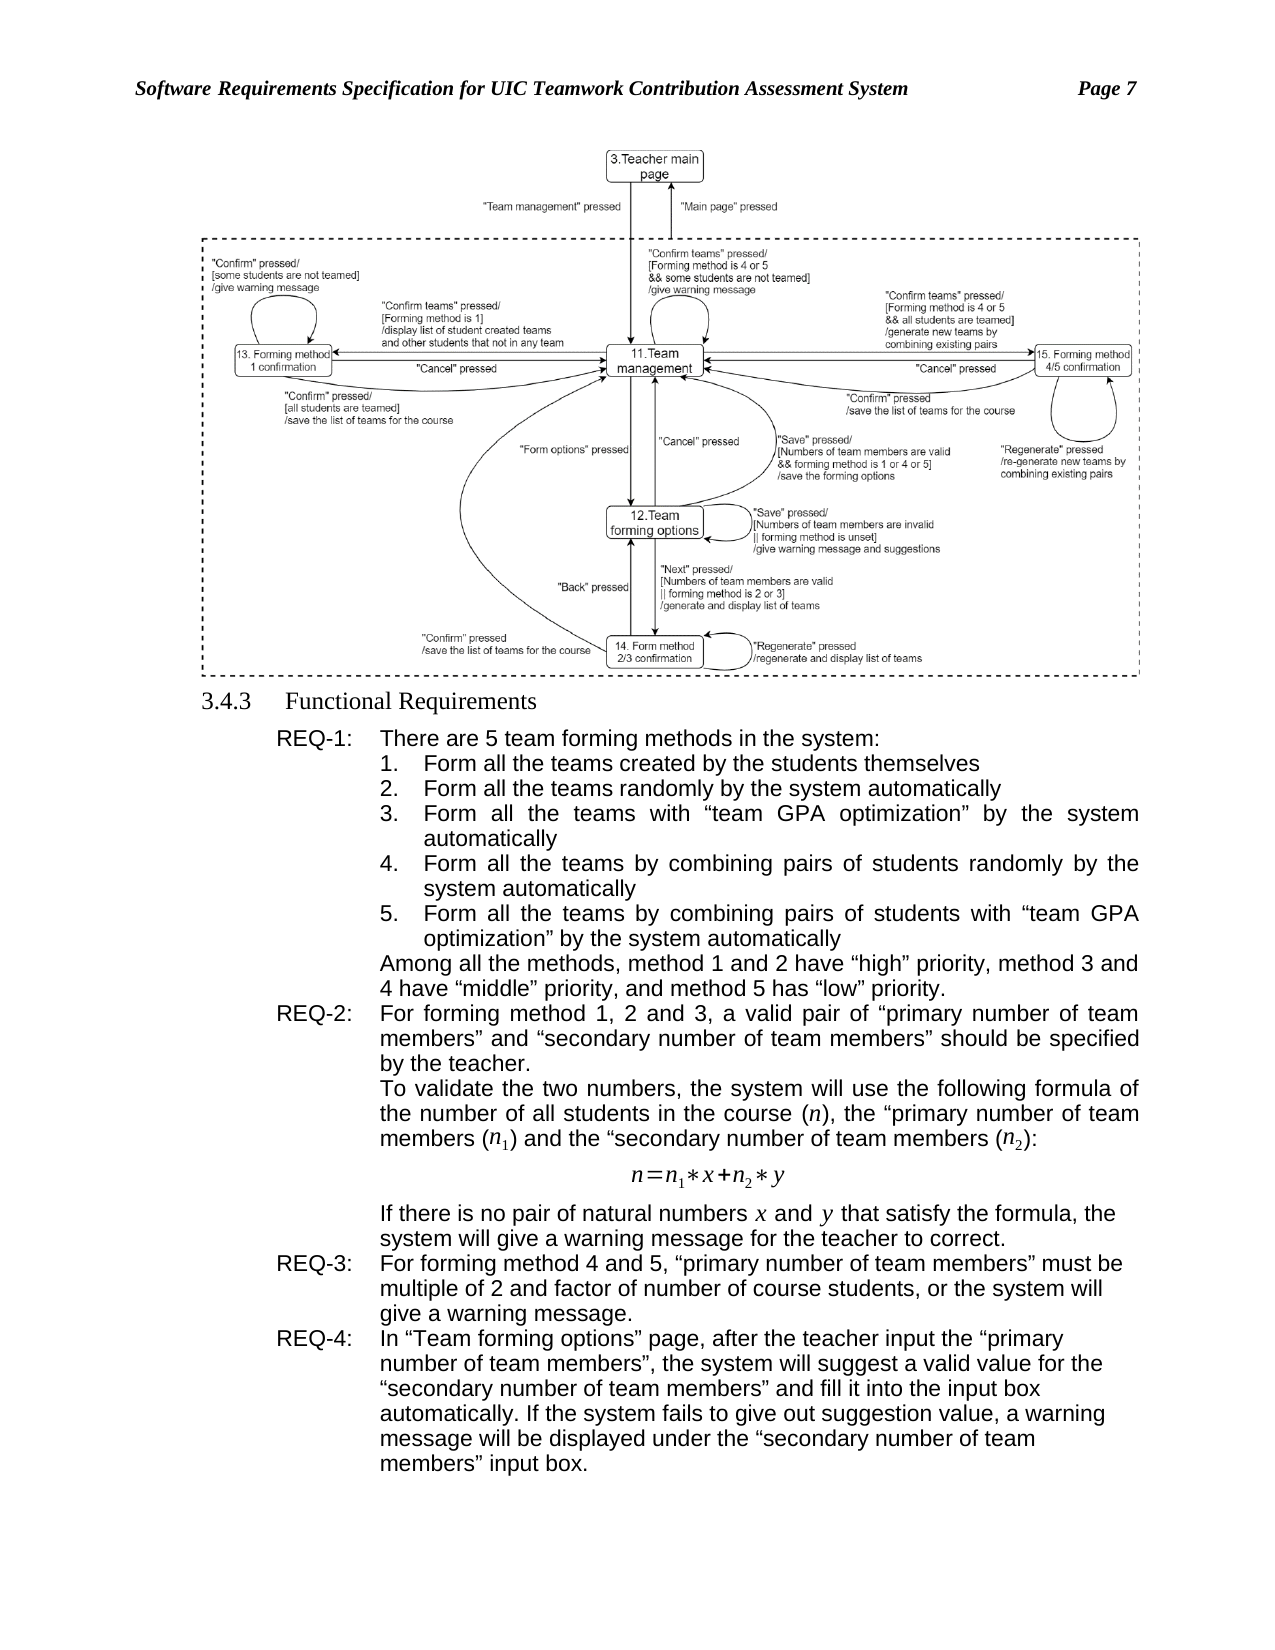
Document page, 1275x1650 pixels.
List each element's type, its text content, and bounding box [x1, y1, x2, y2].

list Form all the teams randomly by the system automatically [379, 777, 1140, 802]
list Form all the teams with “team GPA optimization” by the system automatically [379, 802, 1140, 852]
text If there is no pair of natural numbers and that satisfy the formula, the system will give a warning message for the teacher to correct. [276, 1202, 1140, 1252]
list Form all the teams by combining pairs of students randomly by the system automatically [379, 852, 1140, 902]
text Among all the methods, method 1 and 2 have “high” priority, method 3 and 4 have “middle” priority, and method 5 has “low” priority. [379, 952, 1140, 1002]
text REQ-1: There are 5 team forming methods in the system: [276, 727, 1140, 752]
list Form all the teams by combining pairs of students with “team GPA optimization” by the system automatically [379, 902, 1140, 952]
text 3.4.3 Functional Requirements [201, 689, 1140, 714]
list Form all the teams created by the students themselves [379, 752, 1140, 777]
text REQ-2: For forming method 1, 2 and 3, a valid pair of “primary number of team members” and “secondary number of team members” should be specified by the teacher. [276, 1002, 1140, 1077]
text REQ-4: In “Team forming options” page, after the teacher input the “primary number of team members”, the system will suggest a valid value for the “secondary number of team members” and fill it into the input box automatically. If the system fails to give out suggestion value, a warning message will be displayed under the “secondary number of team members” input box. [276, 1327, 1140, 1477]
text To validate the two numbers, the system will use the following formula of the number of all students in the course (), the “primary number of team members () and the “secondary number of team members (): [276, 1077, 1140, 1152]
text REQ-3: For forming method 4 and 5, “primary number of team members” must be multiple of 2 and factor of number of course students, or the system will give a warning message. [276, 1252, 1140, 1327]
picture [201, 150, 1140, 677]
